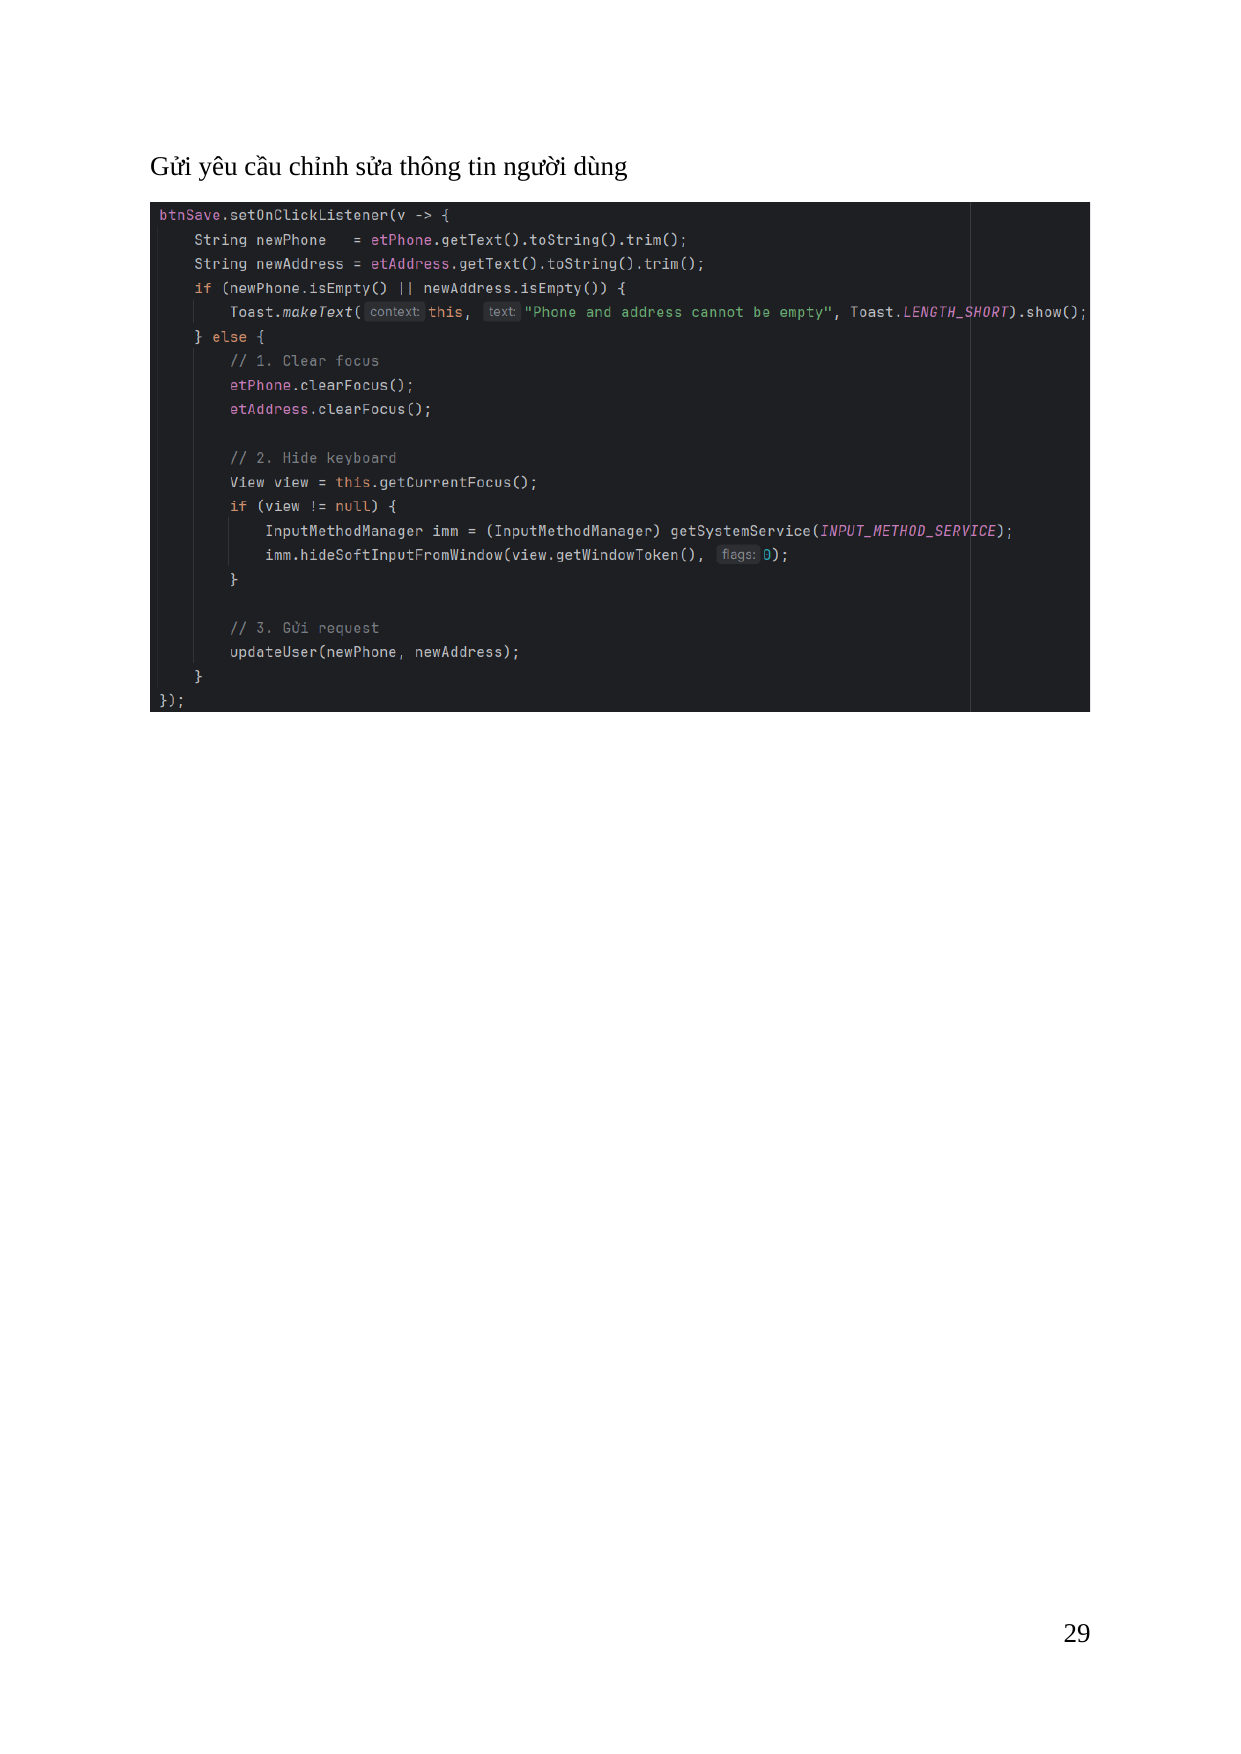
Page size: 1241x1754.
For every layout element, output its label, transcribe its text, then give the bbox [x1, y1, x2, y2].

picture [150, 202, 1091, 712]
text Gửi yêu cầu chỉnh sửa thông tin người dùng [150, 150, 1090, 181]
